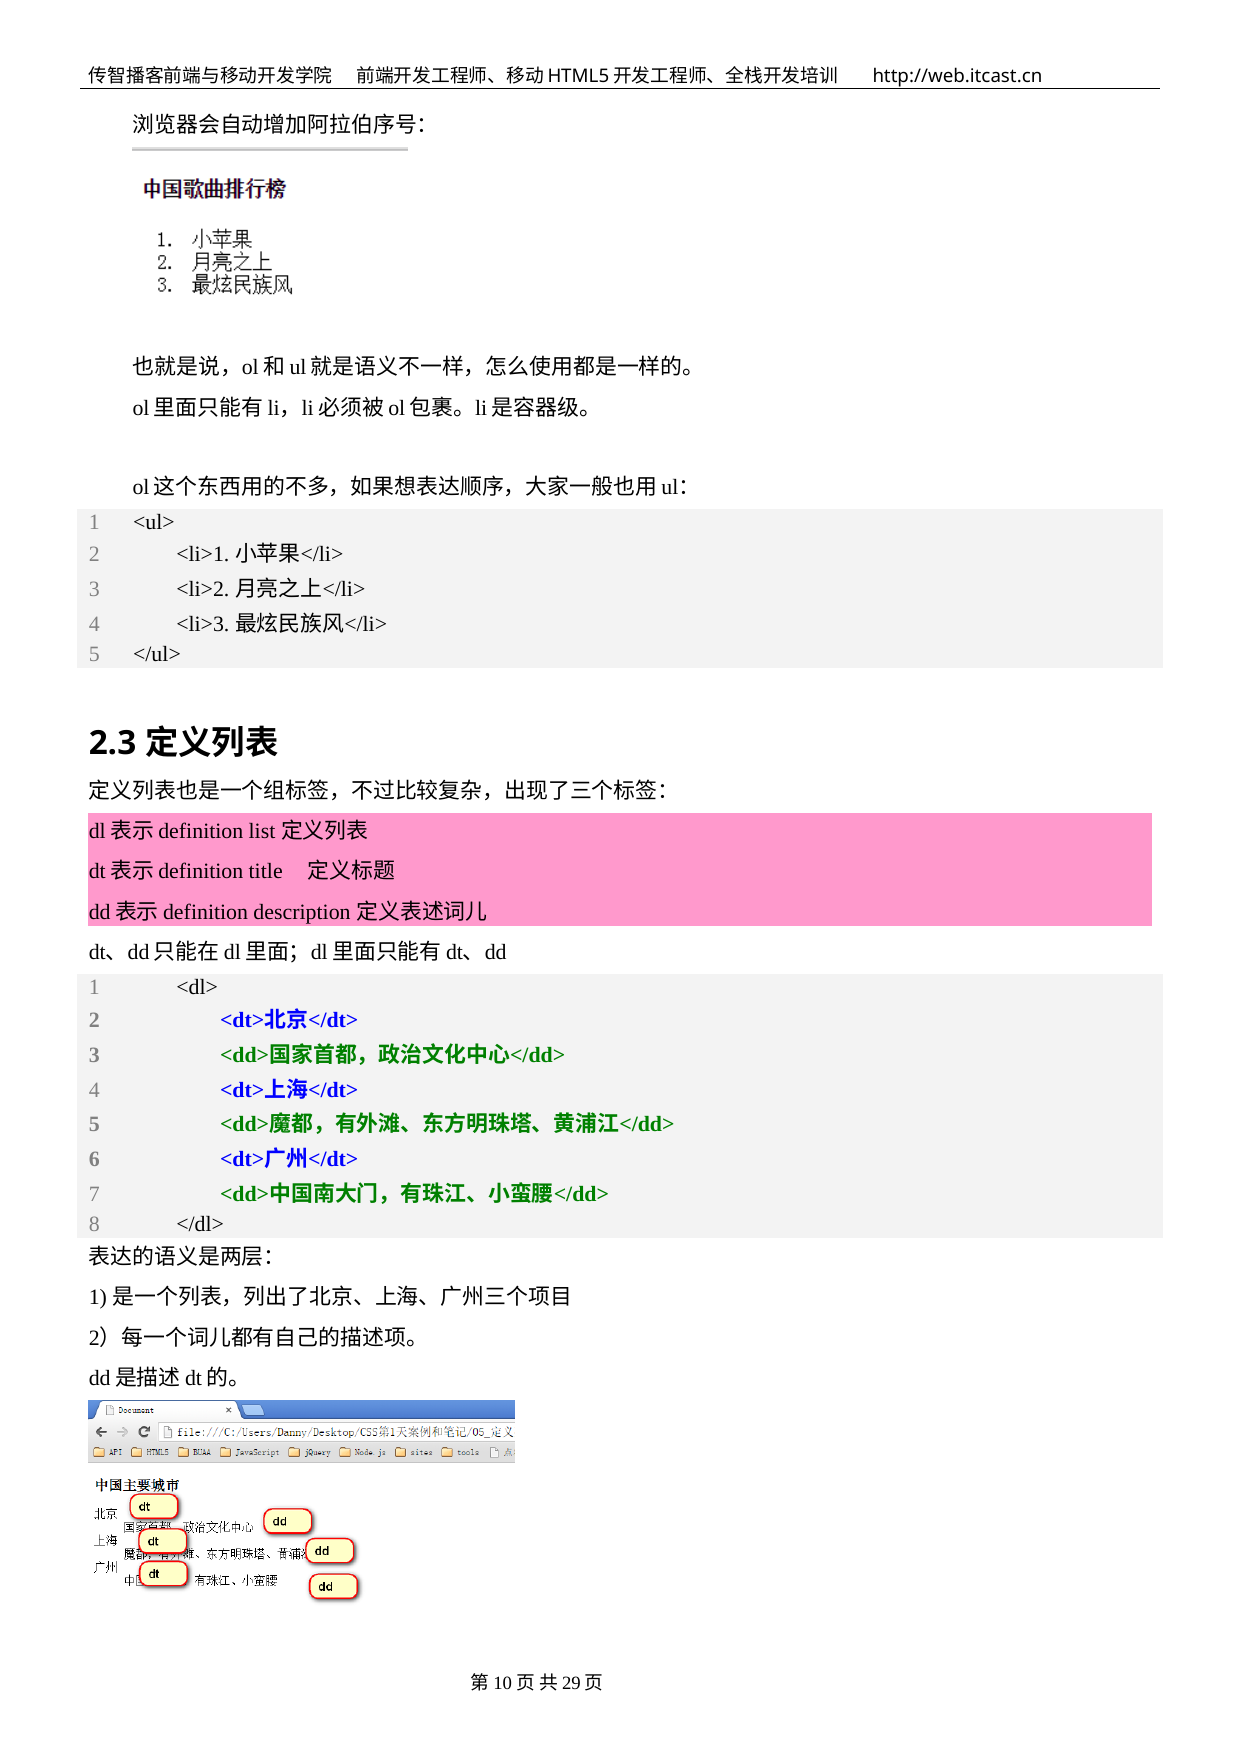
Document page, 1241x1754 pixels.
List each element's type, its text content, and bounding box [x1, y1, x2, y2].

text dd表示definition description 定义表述词儿 [88, 893, 1152, 926]
text dl表示definition list 定义列表 [88, 813, 1152, 845]
text ol这个东西用的不多，如果想表达顺序，大家一般也用ul： [88, 468, 1152, 501]
text 2）每一个词儿都有自己的描述项。 [88, 1319, 1152, 1352]
text dd是描述dt的。 [88, 1360, 1152, 1392]
text 表达的语义是两层： [88, 1238, 1152, 1271]
text ol里面只能有li，li必须被ol包裹。li是容器级。 [88, 389, 1152, 422]
text dt、dd只能在dl里面；dl里面只能有dt、dd [88, 934, 1152, 966]
text 1) 是一个列表，列出了北京、上海、广州三个项目 [88, 1279, 1152, 1311]
text 浏览器会自动增加阿拉伯序号： [88, 107, 1152, 139]
table_header <dl> <dt>北京</dt> <dd>国家首都，政治文化中心</dd> <dt>上海</dt> <dd>魔都，有外滩、东方明珠塔、黄浦江</dd> <dt>广州</dt> <dd>中国南大门，有珠江、小蛮腰</dd> </dl> [77, 974, 1163, 1238]
picture [88, 1400, 515, 1660]
table_header <ul> <li>1. 小苹果</li> <li>2. 月亮之上</li> <li>3. 最炫民族风</li> </ul> [77, 509, 1163, 668]
text 也就是说，ol和ul就是语义不一样，怎么使用都是一样的。 [88, 349, 1152, 381]
text 定义列表也是一个组标签，不过比较复杂，出现了三个标签： [88, 772, 1152, 805]
text dt表示definition title 定义标题 [88, 853, 1152, 886]
picture [132, 147, 408, 327]
